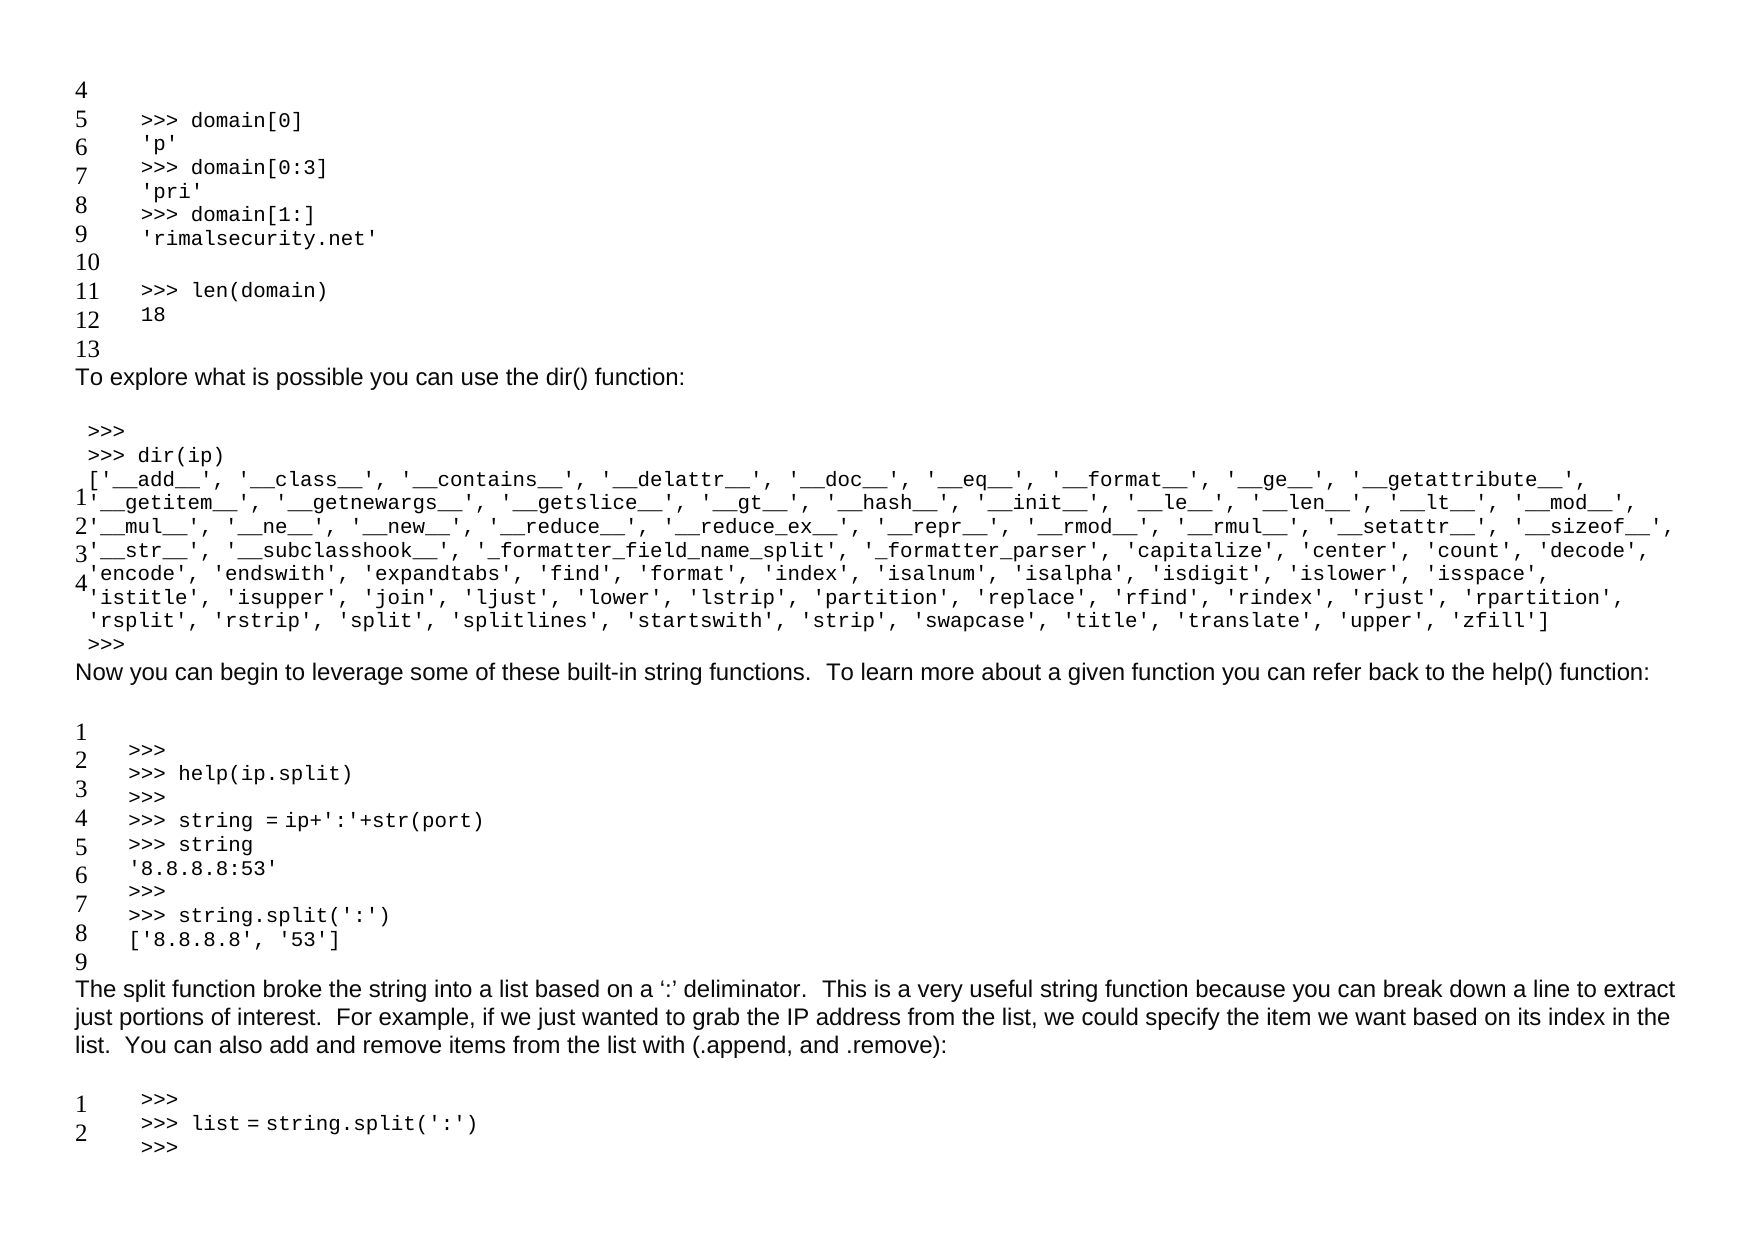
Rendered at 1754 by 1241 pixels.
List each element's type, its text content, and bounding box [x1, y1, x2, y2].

table_header >>> >>> dir(ip) ['__add__', '__class__', '__contains__', '__delattr__', '__doc__', '__eq__', '__format__', '__ge__', '__getattribute__', '__getitem__', '__getnewargs__', '__getslice__', '__gt__', '__hash__', '__init__', '__le__', '__len__', '__lt__', '__mod__', '__mul__', '__ne__', '__new__', '__reduce__', '__reduce_ex__', '__repr__', '__rmod__', '__rmul__', '__setattr__', '__sizeof__', '__str__', '__subclasshook__', '_formatter_field_name_split', '_formatter_parser', 'capitalize', 'center', 'count', 'decode', 'encode', 'endswith', 'expandtabs', 'find', 'format', 'index', 'isalnum', 'isalpha', 'isdigit', 'islower', 'isspace', 'istitle', 'isupper', 'join', 'ljust', 'lower', 'lstrip', 'partition', 'replace', 'rfind', 'rindex', 'rjust', 'rpartition', 'rsplit', 'rstrip', 'split', 'splitlines', 'startswith', 'strip', 'swapcase', 'title', 'translate', 'upper', 'zfill'] >>> [88, 421, 1679, 658]
text Now you can begin to leverage some of these built-in string functions. To learn more about a given function you can refer back to the help() function: [75, 658, 1679, 685]
text The split function broke the string into a list based on a ‘:’ deliminator. This is a very useful string function because you can break down a line to extract just portions of interest. For example, if we just wanted to grab the IP address from the list, we could specify the item we want based on its index in the list. You can also add and remove items from the list with (.append, and .remove): [75, 975, 1679, 1058]
text To explore what is possible you can use the dir() function: [75, 362, 1679, 390]
table_header >>> >>> help(ip.split) >>> >>> string = ip+':'+str(port) >>> string '8.8.8.8:53' >>> >>> string.split(':') ['8.8.8.8', '53'] [128, 717, 1754, 975]
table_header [141, 75, 1754, 362]
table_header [141, 1090, 1754, 1160]
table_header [75, 75, 141, 362]
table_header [75, 1090, 141, 1160]
table_header 1 2 3 4 5 6 7 8 9 [75, 717, 128, 975]
